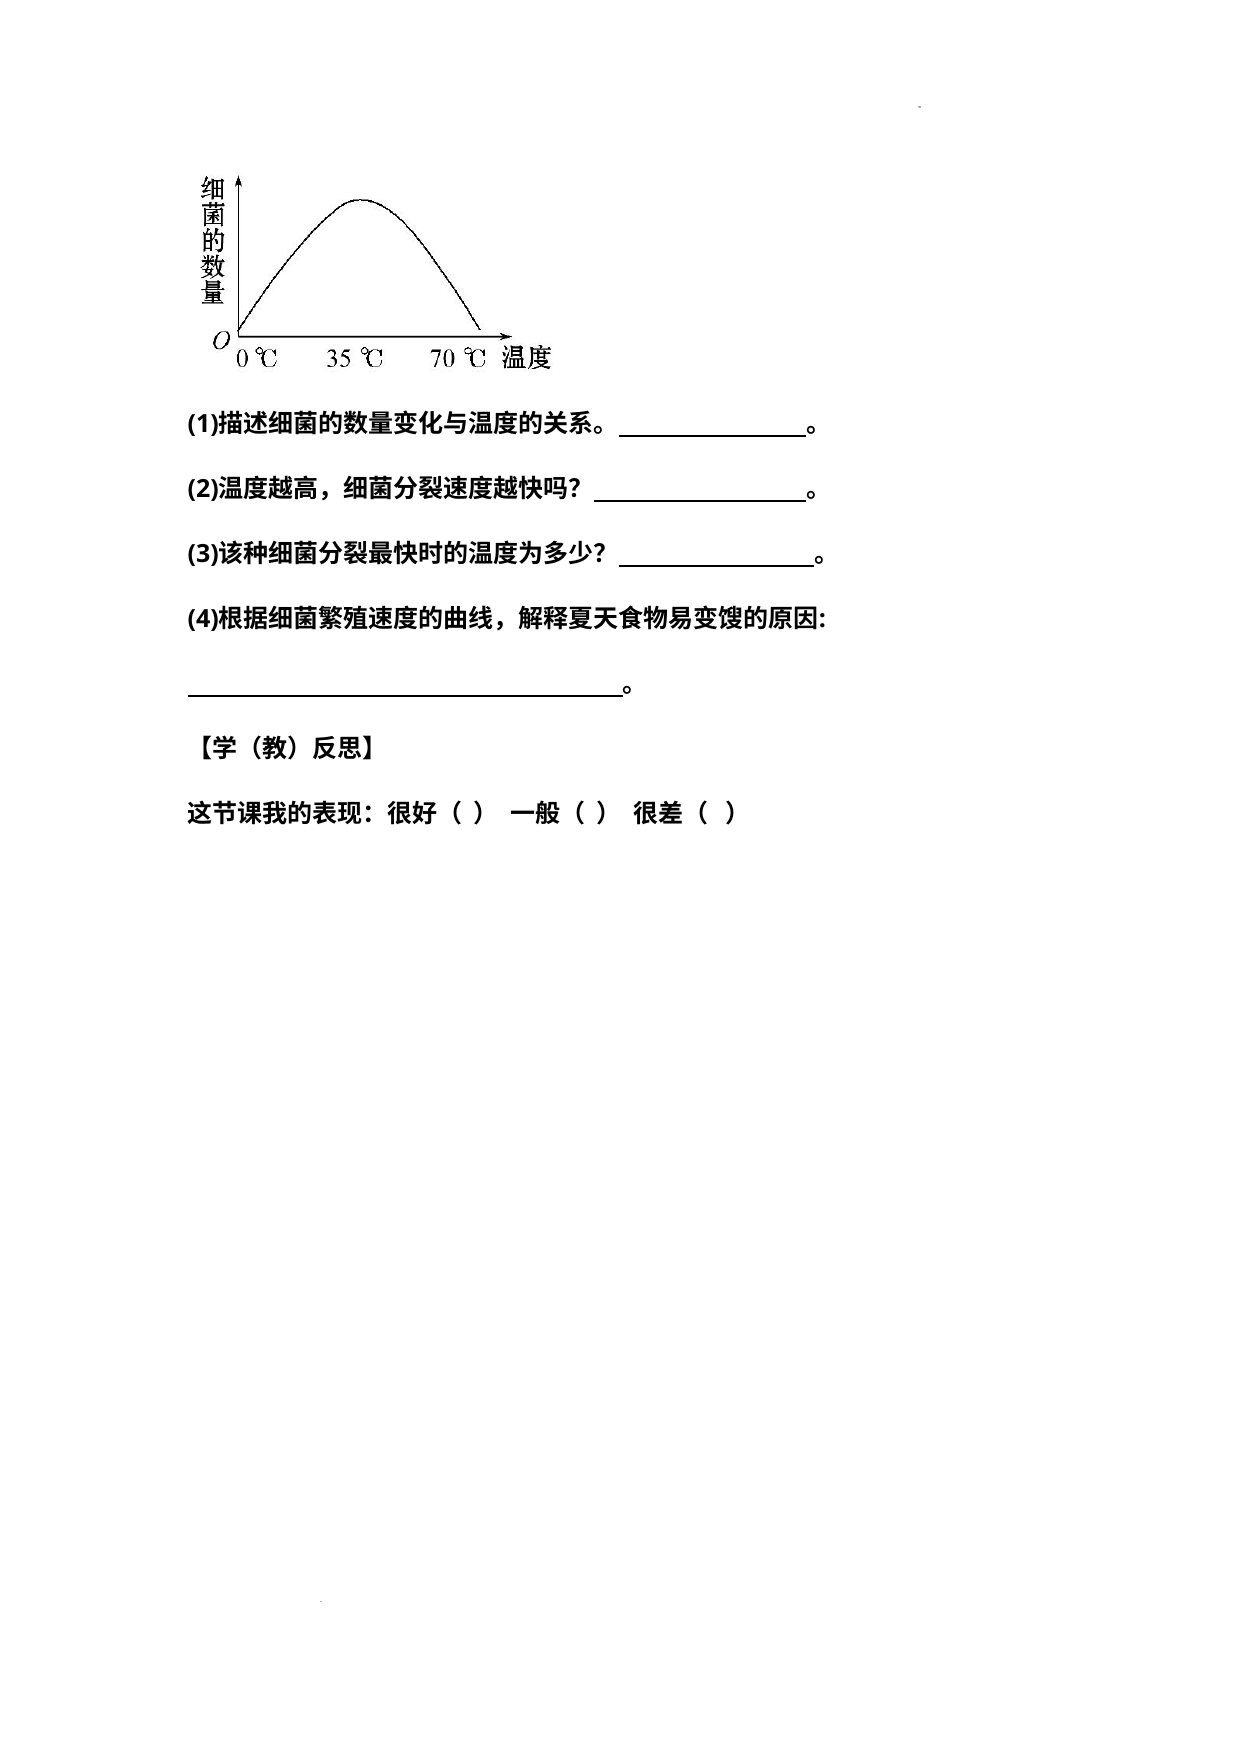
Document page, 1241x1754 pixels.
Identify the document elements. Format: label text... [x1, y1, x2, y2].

text (1)描述细菌的数量变化与温度的关系。 。 [187, 389, 1053, 454]
text (2)温度越高，细菌分裂速度越快吗？ 。 [187, 454, 1053, 519]
text (3)该种细菌分裂最快时的温度为多少？ 。 [187, 519, 1053, 584]
text 。 [187, 649, 1053, 714]
text 【学（教）反思】 [187, 714, 1053, 779]
picture [187, 161, 554, 384]
text 这节课我的表现：很好（ ） 一般（ ） 很差（ ） [187, 779, 1053, 844]
text (4)根据细菌繁殖速度的曲线，解释夏天食物易变馊的原因: [187, 584, 1053, 649]
